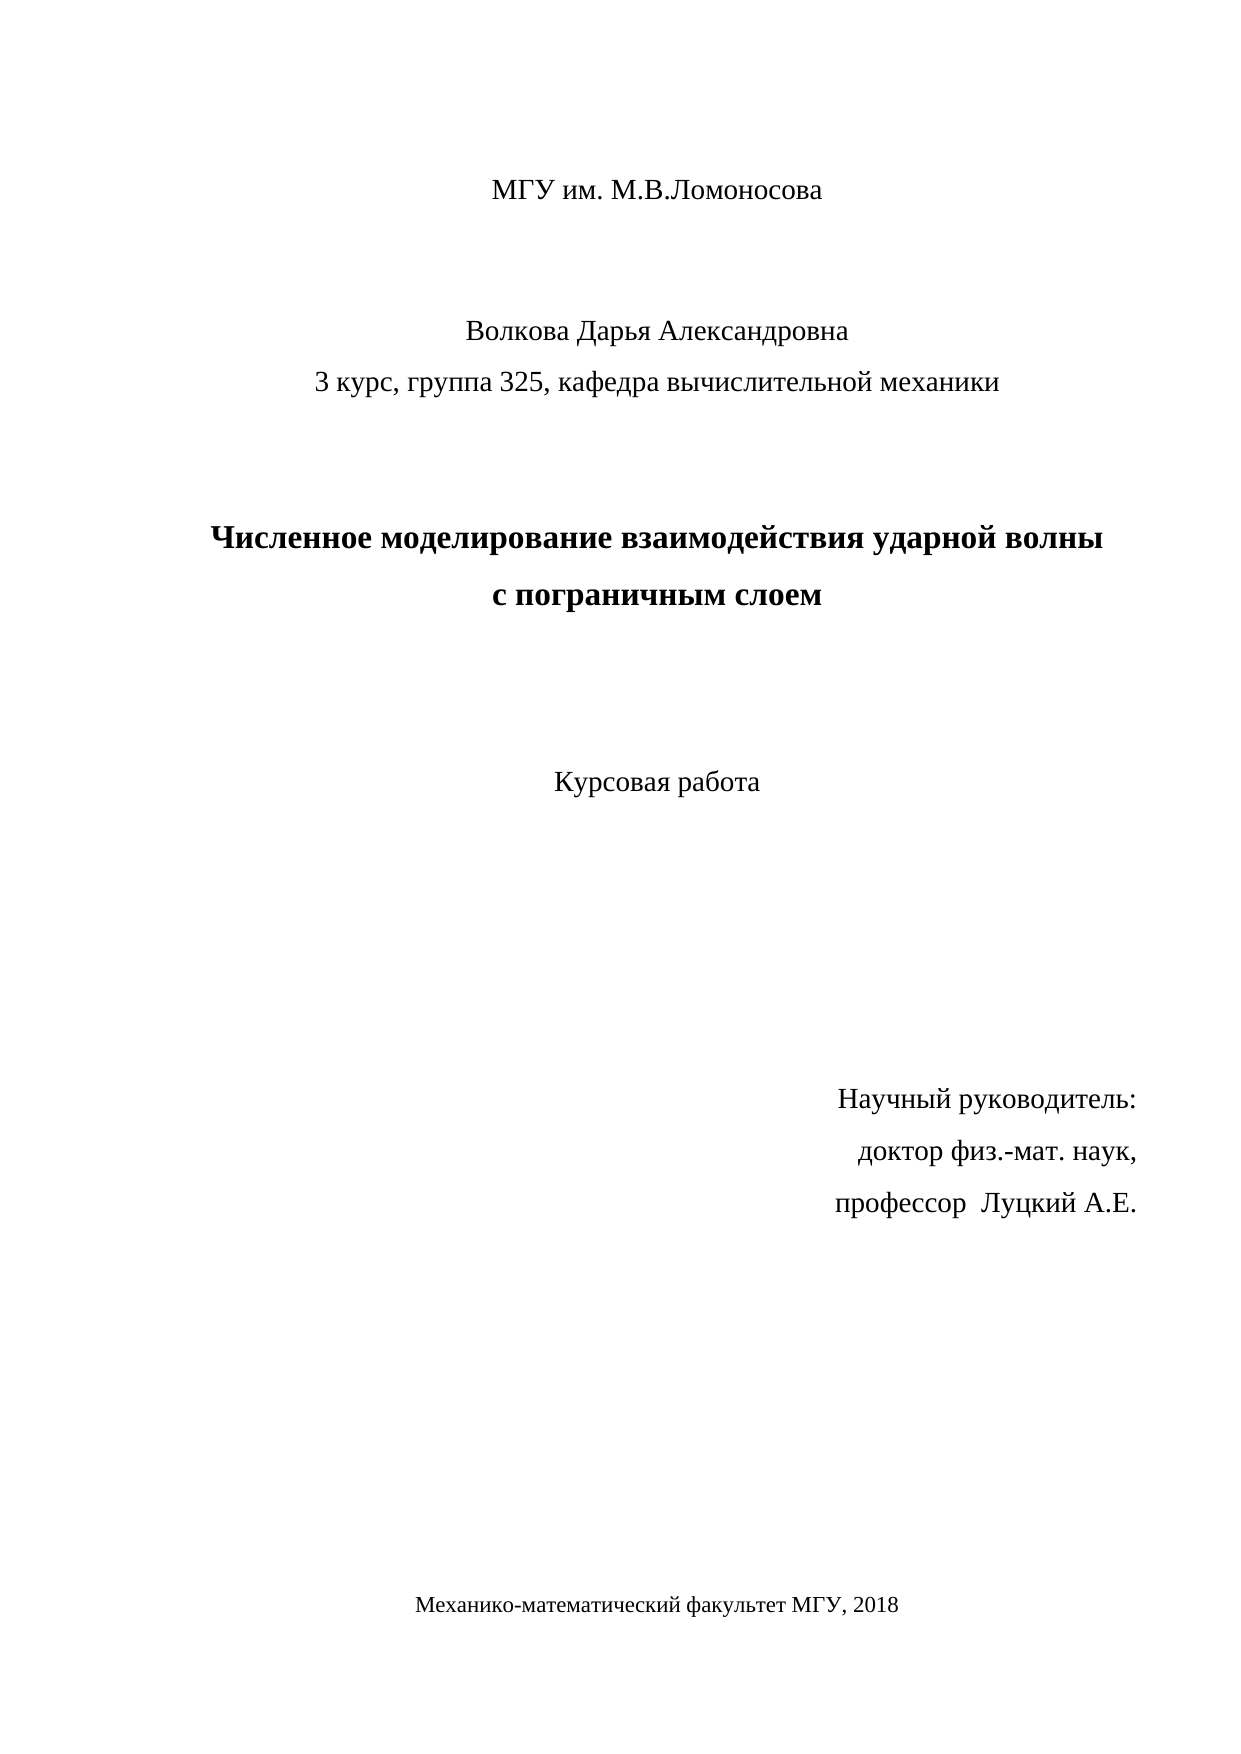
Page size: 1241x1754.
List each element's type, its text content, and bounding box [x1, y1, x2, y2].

text 3 курс, группа 325, кафедра вычислительной механики [177, 364, 1137, 398]
text Механико-математический факультет МГУ, 2018 [177, 1591, 1137, 1618]
text профессор Луцкий А.Е. [177, 1185, 1137, 1219]
text Численное моделирование взаимодействия ударной волны [177, 517, 1137, 556]
text МГУ им. М.В.Ломоносова [177, 172, 1137, 206]
text Научный руководитель: [177, 1082, 1137, 1115]
text с пограничным слоем [177, 574, 1137, 613]
text доктор физ.-мат. наук, [177, 1133, 1137, 1167]
text Волкова Дарья Александровна [177, 313, 1137, 346]
text Курсовая работа [177, 764, 1137, 798]
